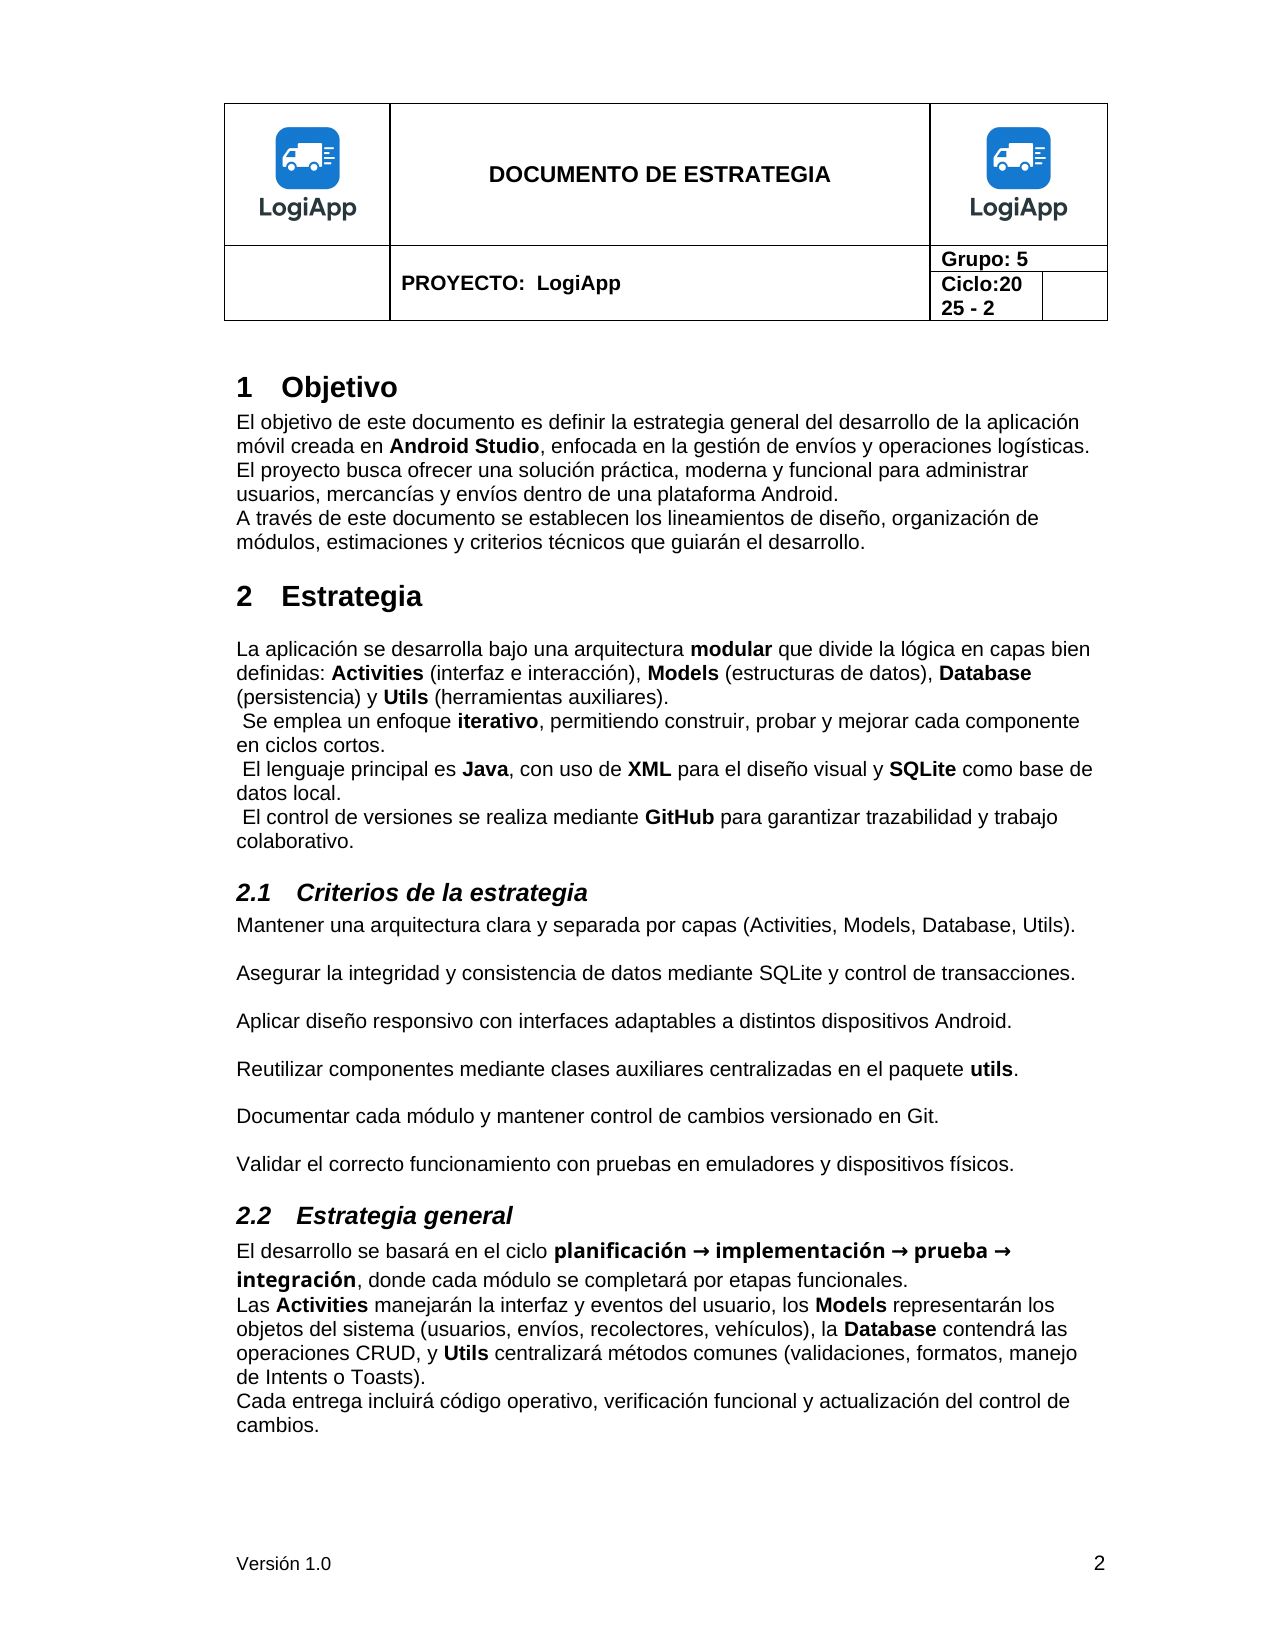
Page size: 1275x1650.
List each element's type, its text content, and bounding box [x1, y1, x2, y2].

text El objetivo de este documento es definir la estrategia general del desarrollo de la aplicación móvil creada en Android Studio, enfocada en la gestión de envíos y operaciones logísticas. [236, 410, 1098, 458]
text Validar el correcto funcionamiento con pruebas en emuladores y dispositivos físicos. [236, 1152, 1098, 1176]
text Reutilizar componentes mediante clases auxiliares centralizadas en el paquete utils. [236, 1056, 1098, 1104]
text Mantener una arquitectura clara y separada por capas (Activities, Models, Database, Utils). [236, 913, 1098, 961]
text Asegurar la integridad y consistencia de datos mediante SQLite y control de transacciones. [236, 961, 1098, 1008]
text El desarrollo se basará en el ciclo , donde cada módulo se completará por etapas funcionales. [236, 1236, 1098, 1293]
picture [948, 103, 1089, 246]
subtitle Criterios de la estrategia [236, 878, 1098, 906]
subtitle Estrategia general [236, 1201, 1098, 1230]
text Las Activities manejarán la interfaz y eventos del usuario, los Models representarán los objetos del sistema (usuarios, envíos, recolectores, vehículos), la Database contendrá las operaciones CRUD, y Utils centralizará métodos comunes (validaciones, formatos, manejo de Intents o Toasts). [236, 1293, 1098, 1389]
subtitle Objetivo [236, 370, 1098, 403]
text La aplicación se desarrolla bajo una arquitectura modular que divide la lógica en capas bien definidas: Activities (interfaz e interacción), Models (estructuras de datos), Database (persistencia) y Utils (herramientas auxiliares). Se emplea un enfoque iterativo, permitiendo construir, probar y mejorar cada componente en ciclos cortos. El lenguaje principal es Java, con uso de XML para el diseño visual y SQLite como base de datos local. El control de versiones se realiza mediante GitHub para garantizar trazabilidad y trabajo colaborativo. [236, 637, 1098, 853]
text El proyecto busca ofrecer una solución práctica, moderna y funcional para administrar usuarios, mercancías y envíos dentro de una plataforma Android. [236, 458, 1098, 506]
text Cada entrega incluirá código operativo, verificación funcional y actualización del control de cambios. [236, 1389, 1098, 1437]
text Aplicar diseño responsivo con interfaces adaptables a distintos dispositivos Android. [236, 1008, 1098, 1056]
picture [237, 103, 378, 246]
text Documentar cada módulo y mantener control de cambios versionado en Git. [236, 1104, 1098, 1152]
subtitle Estrategia [236, 578, 1098, 612]
text A través de este documento se establecen los lineamientos de diseño, organización de módulos, estimaciones y criterios técnicos que guiarán el desarrollo. [236, 506, 1098, 553]
